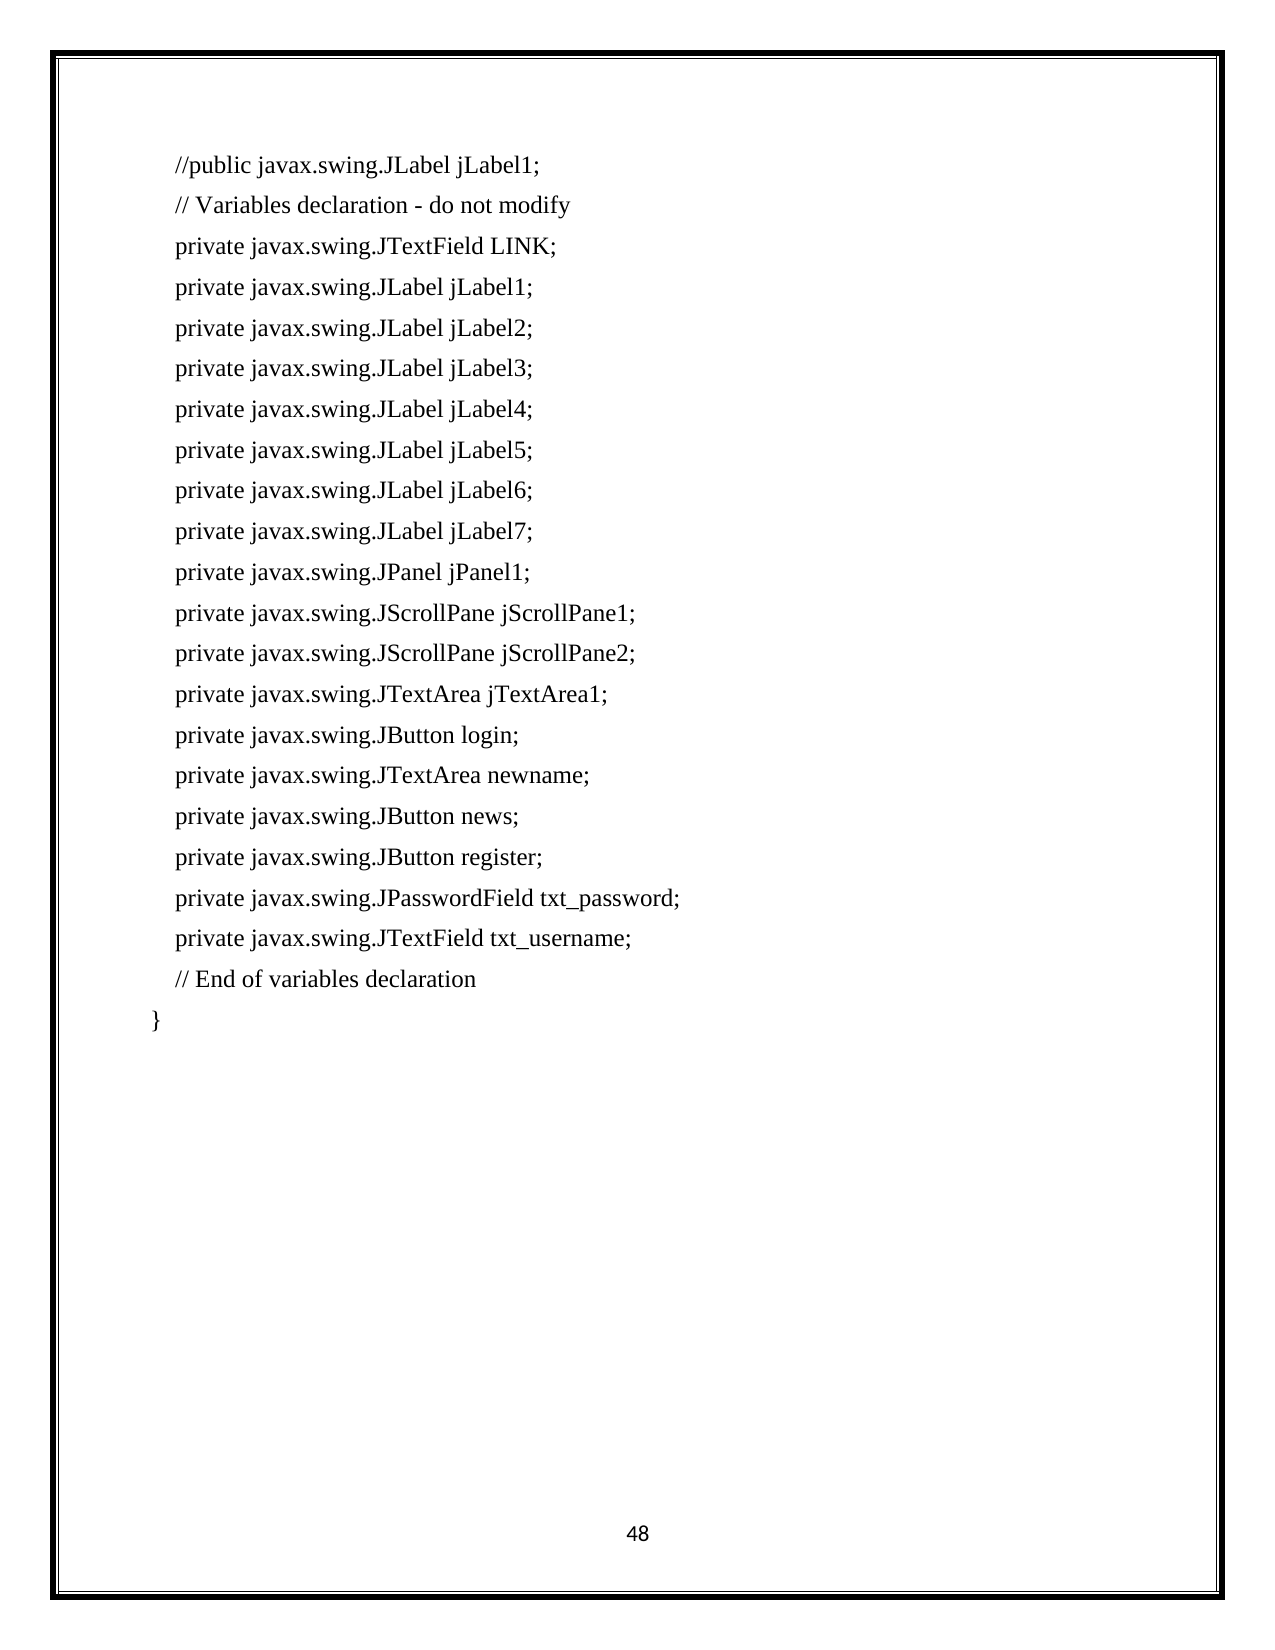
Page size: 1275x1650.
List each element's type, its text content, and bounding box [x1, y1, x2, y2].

text private javax.swing.JLabel jLabel5; [150, 435, 1125, 463]
text // Variables declaration - do not modify [150, 190, 1125, 219]
text private javax.swing.JTextField txt_username; [150, 923, 1125, 952]
text private javax.swing.JTextArea newname; [150, 761, 1125, 789]
text private javax.swing.JScrollPane jScrollPane2; [150, 638, 1125, 667]
text private javax.swing.JTextField LINK; [150, 231, 1125, 260]
text private javax.swing.JButton news; [150, 801, 1125, 830]
text private javax.swing.JLabel jLabel3; [150, 353, 1125, 382]
text private javax.swing.JLabel jLabel7; [150, 516, 1125, 545]
text private javax.swing.JLabel jLabel1; [150, 272, 1125, 301]
text private javax.swing.JPanel jPanel1; [150, 557, 1125, 586]
text private javax.swing.JButton register; [150, 842, 1125, 871]
text private javax.swing.JLabel jLabel6; [150, 476, 1125, 504]
text private javax.swing.JButton login; [150, 720, 1125, 749]
text // End of variables declaration [150, 964, 1125, 993]
text private javax.swing.JScrollPane jScrollPane1; [150, 598, 1125, 626]
text private javax.swing.JTextArea jTextArea1; [150, 679, 1125, 708]
text //public javax.swing.JLabel jLabel1; [150, 150, 1125, 178]
text private javax.swing.JLabel jLabel2; [150, 313, 1125, 341]
text private javax.swing.JLabel jLabel4; [150, 394, 1125, 423]
text } [150, 1005, 1125, 1034]
text private javax.swing.JPasswordField txt_password; [150, 883, 1125, 912]
